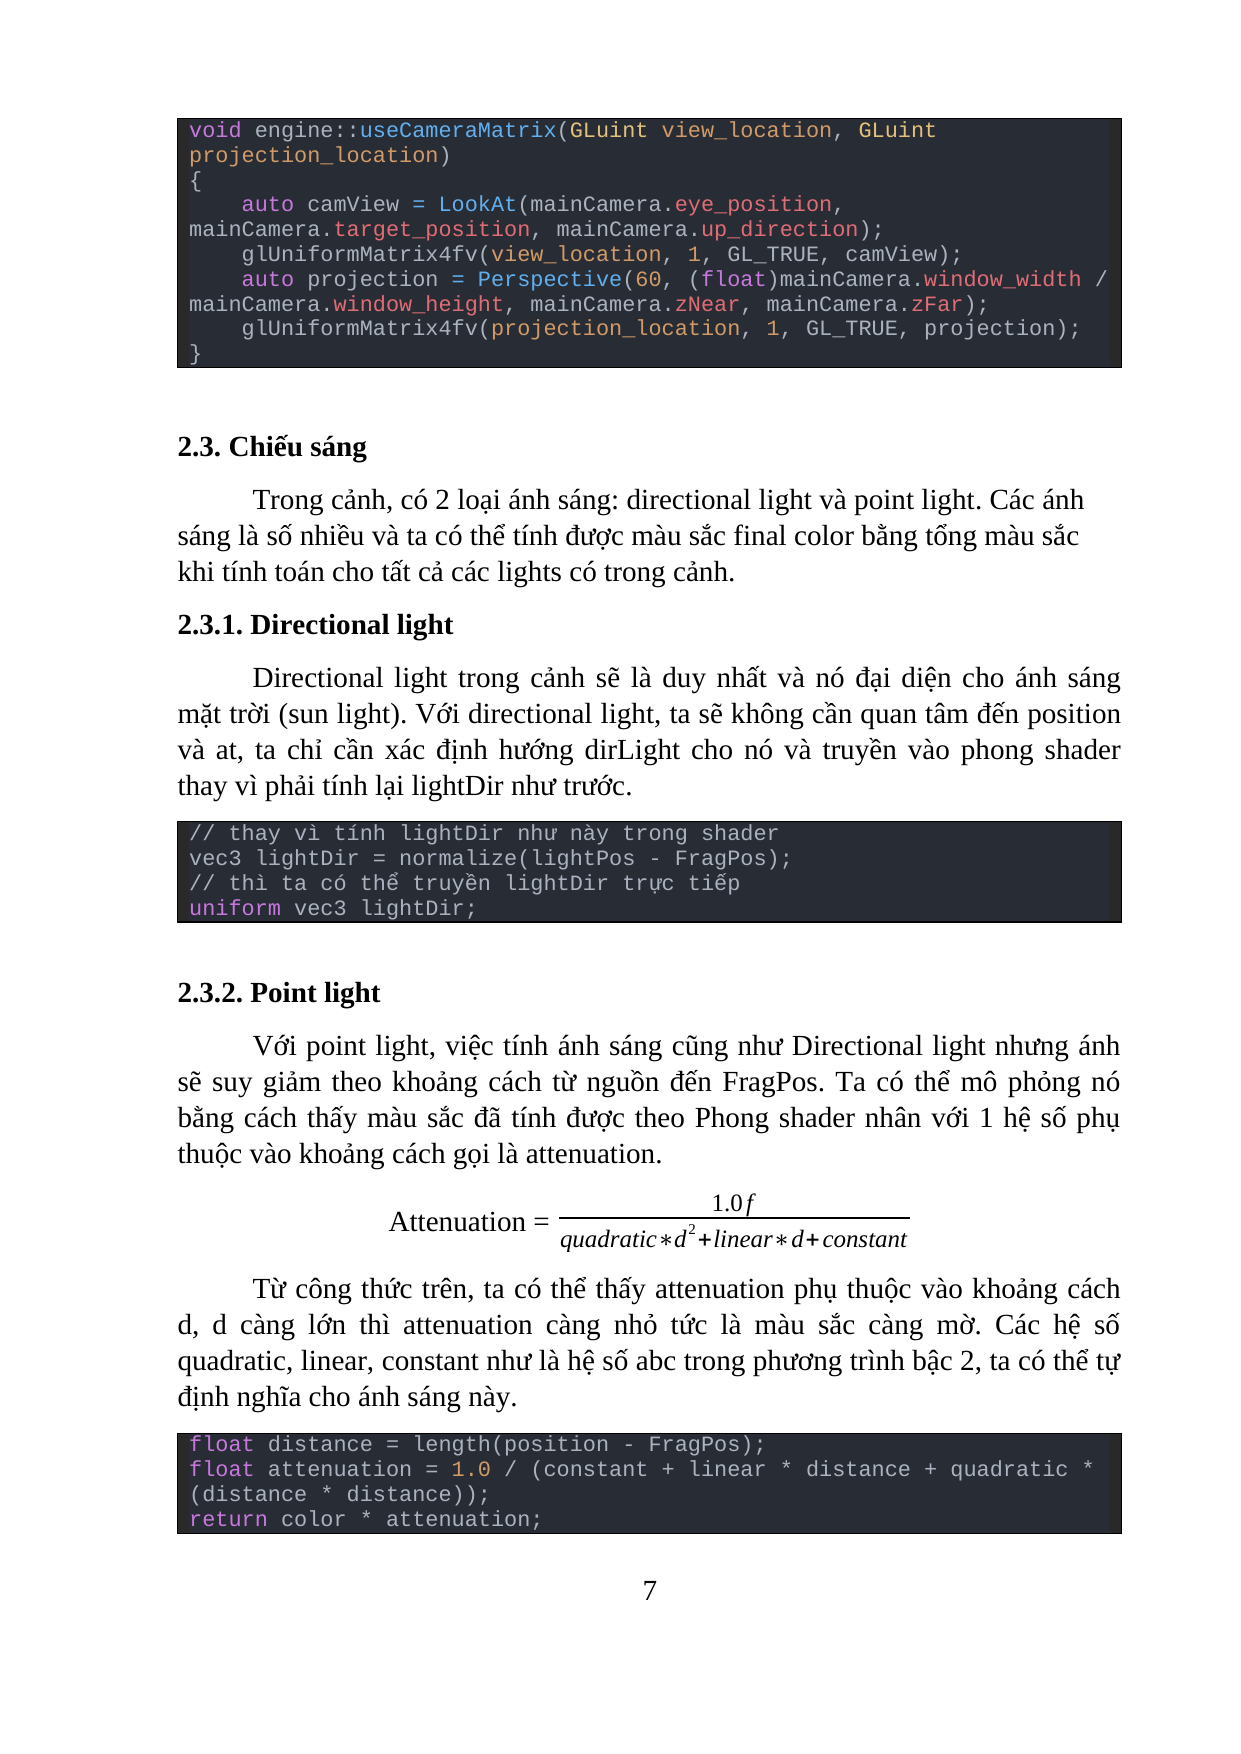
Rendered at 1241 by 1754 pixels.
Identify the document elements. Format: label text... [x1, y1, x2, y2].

text Directional light trong cảnh sẽ là duy nhất và nó đại diện cho ánh sáng mặt trời (sun light). Với directional light, ta sẽ không cần quan tâm đến position và at, ta chỉ cần xác định hướng dirLight cho nó và truyền vào phong shader thay vì phải tính lại lightDir như trước. [177, 660, 1122, 802]
text Với point light, việc tính ánh sáng cũng như Directional light nhưng ánh sẽ suy giảm theo khoảng cách từ nguồn đến FragPos. Ta có thể mô phỏng nó bằng cách thấy màu sắc đã tính được theo Phong shader nhân với 1 hệ số phụ thuộc vào khoảng cách gọi là attenuation. [177, 1028, 1122, 1170]
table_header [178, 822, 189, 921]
subtitle 2.3.1. Directional light [177, 607, 1122, 641]
text Attenuation = [177, 1189, 1122, 1252]
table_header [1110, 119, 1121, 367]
text Từ công thức trên, ta có thể thấy attenuation phụ thuộc vào khoảng cách d, d càng lớn thì attenuation càng nhỏ tức là màu sắc càng mờ. Các hệ số quadratic, linear, constant như là hệ số abc trong phương trình bậc 2, ta có thể tự định nghĩa cho ánh sáng này. [177, 1271, 1122, 1413]
subtitle 2.3. Chiếu sáng [177, 429, 1122, 463]
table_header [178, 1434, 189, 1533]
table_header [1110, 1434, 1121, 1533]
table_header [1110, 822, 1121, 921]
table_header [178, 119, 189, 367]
subtitle 2.3.2. Point light [177, 975, 1122, 1009]
text Trong cảnh, có 2 loại ánh sáng: directional light và point light. Các ánh sáng là số nhiều và ta có thể tính được màu sắc final color bằng tổng màu sắc khi tính toán cho tất cả các lights có trong cảnh. [177, 482, 1122, 588]
